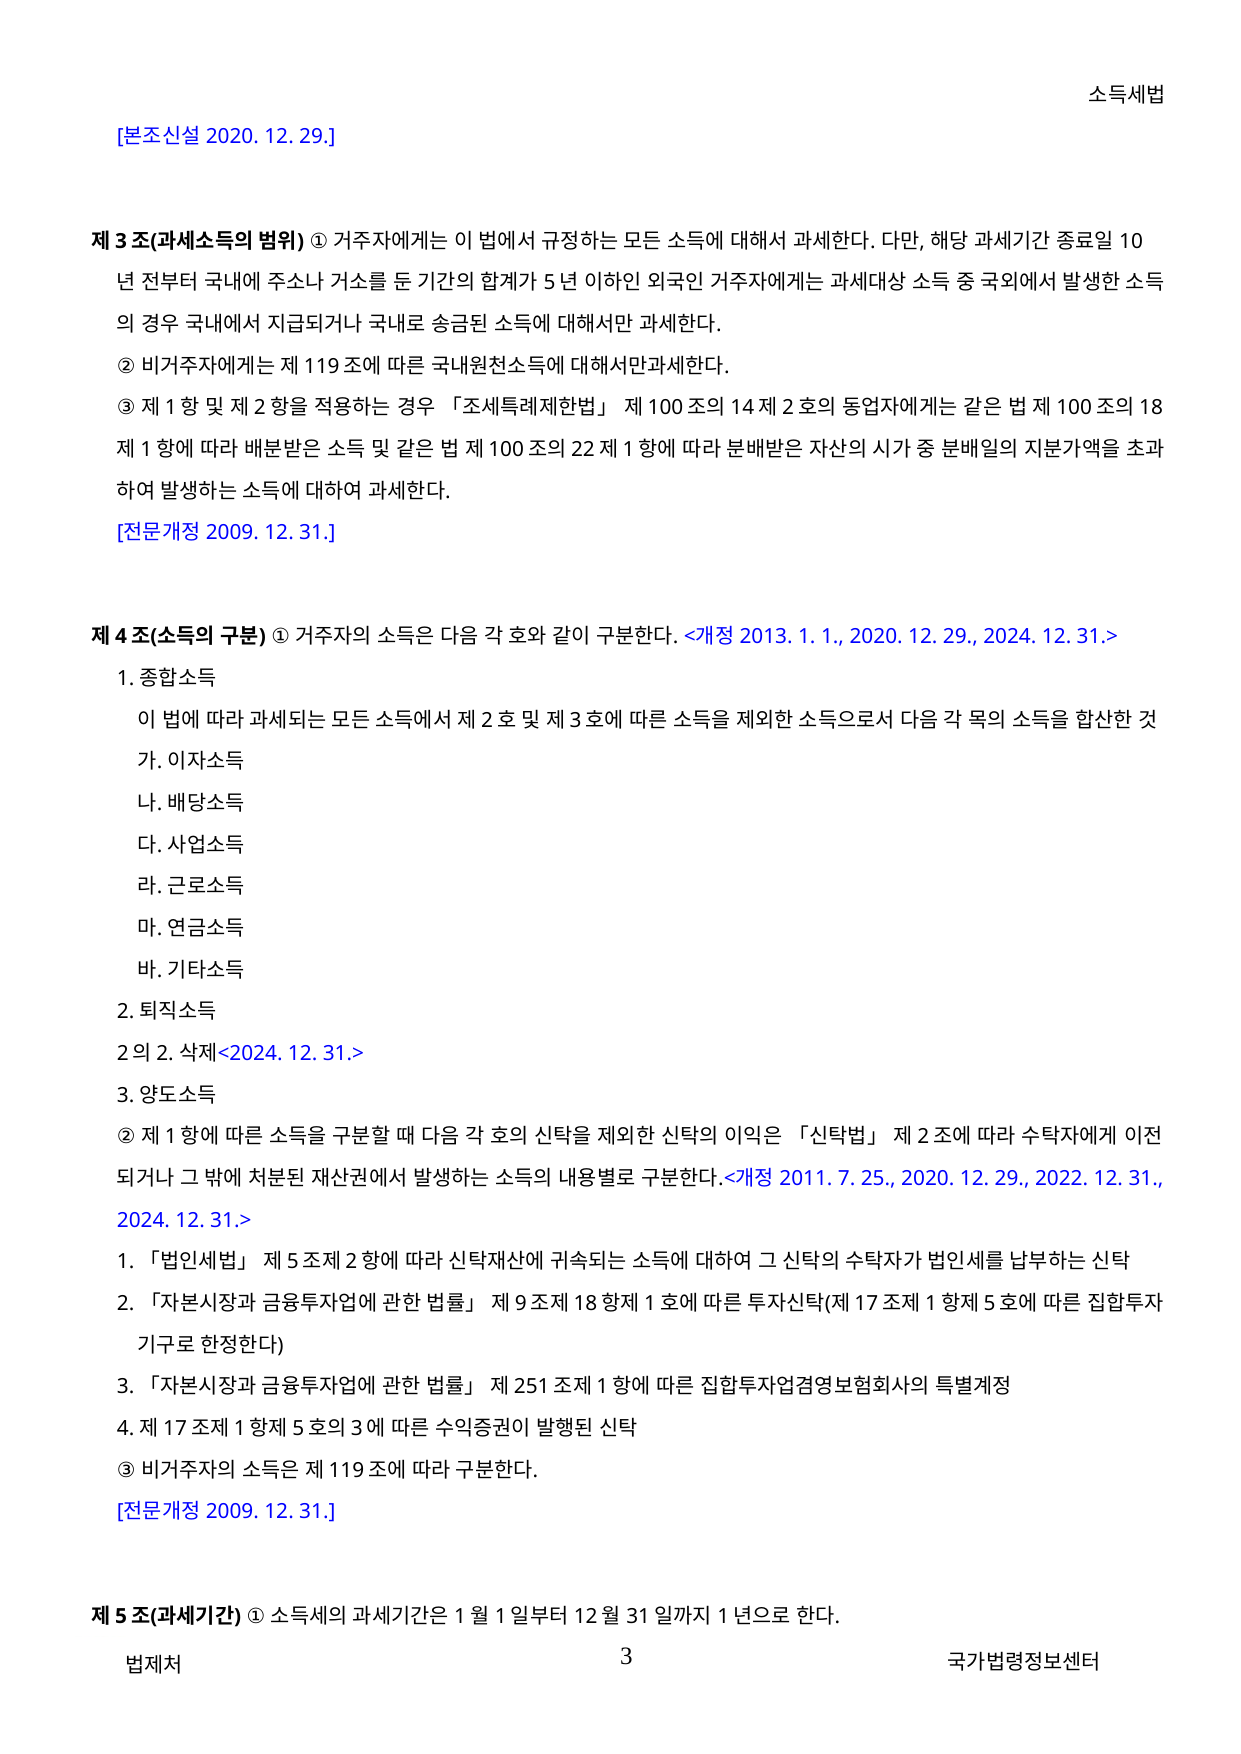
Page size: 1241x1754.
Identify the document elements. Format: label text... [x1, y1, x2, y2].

text [본조신설 2020. 12. 29.] [117, 108, 1165, 150]
text 제5조(과세기간) ① 소득세의 과세기간은 1월 1일부터 12월 31일까지 1년으로 한다. [92, 1587, 1165, 1629]
text 라. 근로소득 [137, 858, 1165, 900]
text 2. 「자본시장과 금융투자업에 관한 법률」 제9조제18항제1호에 따른 투자신탁(제17조제1항제5호에 따른 집합투자기구로 한정한다) [117, 1275, 1165, 1358]
text 다. 사업소득 [137, 817, 1165, 858]
text ③ 제1항 및 제2항을 적용하는 경우 「조세특례제한법」 제100조의14제2호의 동업자에게는 같은 법 제100조의18제1항에 따라 배분받은 소득 및 같은 법 제100조의22제1항에 따라 분배받은 자산의 시가 중 분배일의 지분가액을 초과하여 발생하는 소득에 대하여 과세한다. [117, 379, 1165, 504]
text ② 제1항에 따른 소득을 구분할 때 다음 각 호의 신탁을 제외한 신탁의 이익은 「신탁법」 제2조에 따라 수탁자에게 이전되거나 그 밖에 처분된 재산권에서 발생하는 소득의 내용별로 구분한다.<개정 2011. 7. 25., 2020. 12. 29., 2022. 12. 31., 2024. 12. 31.> [117, 1108, 1165, 1233]
text 1. 종합소득 [117, 650, 1165, 692]
text ③ 비거주자의 소득은 제119조에 따라 구분한다. [117, 1442, 1165, 1483]
text 3. 「자본시장과 금융투자업에 관한 법률」 제251조제1항에 따른 집합투자업겸영보험회사의 특별계정 [117, 1358, 1165, 1400]
text [전문개정 2009. 12. 31.] [117, 504, 1165, 546]
text 제3조(과세소득의 범위) ① 거주자에게는 이 법에서 규정하는 모든 소득에 대해서 과세한다. 다만, 해당 과세기간 종료일 10년 전부터 국내에 주소나 거소를 둔 기간의 합계가 5년 이하인 외국인 거주자에게는 과세대상 소득 중 국외에서 발생한 소득의 경우 국내에서 지급되거나 국내로 송금된 소득에 대해서만 과세한다. [92, 212, 1165, 337]
text 1. 「법인세법」 제5조제2항에 따라 신탁재산에 귀속되는 소득에 대하여 그 신탁의 수탁자가 법인세를 납부하는 신탁 [117, 1233, 1165, 1275]
text 4. 제17조제1항제5호의3에 따른 수익증권이 발행된 신탁 [117, 1400, 1165, 1442]
text 2. 퇴직소득 [117, 983, 1165, 1025]
text 나. 배당소득 [137, 775, 1165, 817]
text 마. 연금소득 [137, 900, 1165, 942]
text 이 법에 따라 과세되는 모든 소득에서 제2호 및 제3호에 따른 소득을 제외한 소득으로서 다음 각 목의 소득을 합산한 것 [117, 692, 1165, 733]
text 제4조(소득의 구분) ① 거주자의 소득은 다음 각 호와 같이 구분한다. <개정 2013. 1. 1., 2020. 12. 29., 2024. 12. 31.> [92, 608, 1165, 650]
text 바. 기타소득 [137, 942, 1165, 983]
text 가. 이자소득 [137, 733, 1165, 775]
text 3. 양도소득 [117, 1067, 1165, 1108]
text [전문개정 2009. 12. 31.] [117, 1483, 1165, 1525]
text ② 비거주자에게는 제119조에 따른 국내원천소득에 대해서만과세한다. [117, 337, 1165, 379]
text 2의2. 삭제<2024. 12. 31.> [117, 1025, 1165, 1067]
